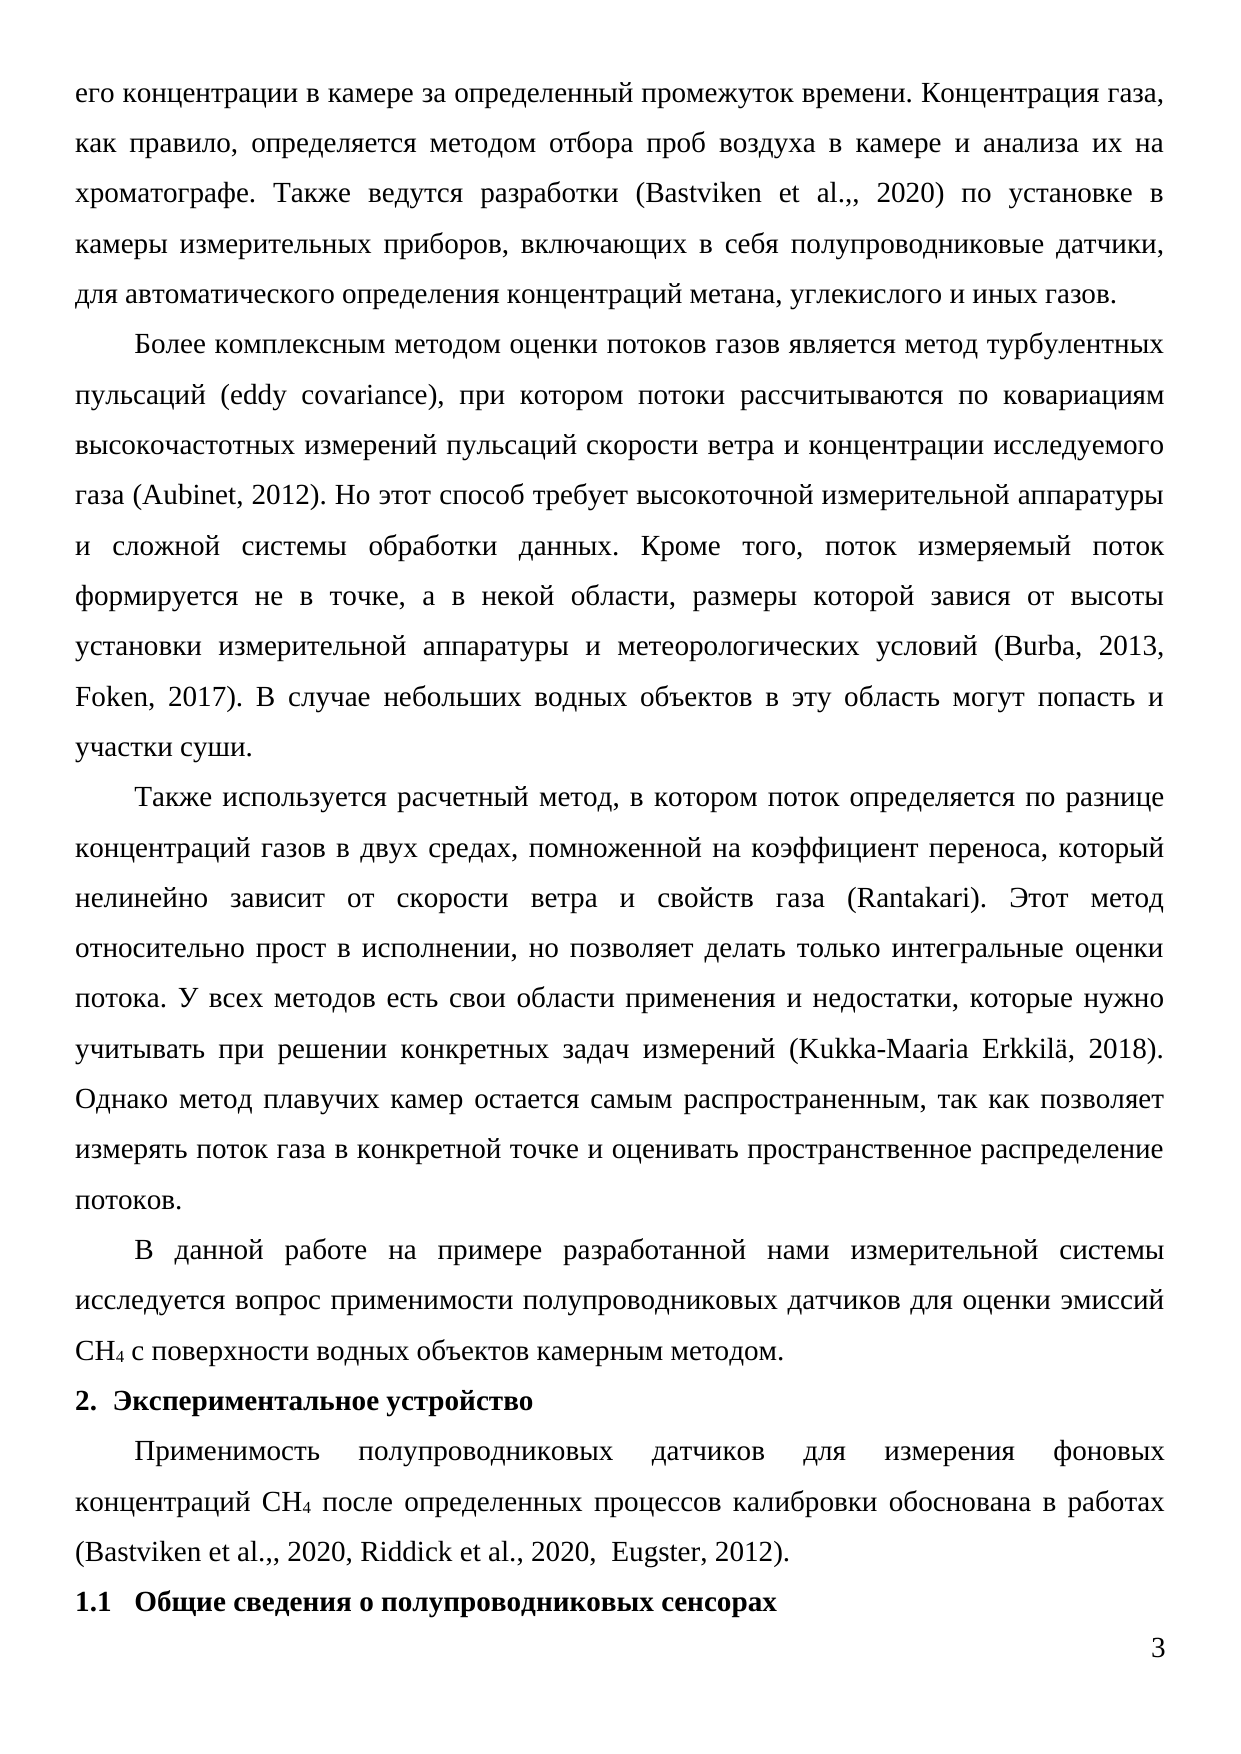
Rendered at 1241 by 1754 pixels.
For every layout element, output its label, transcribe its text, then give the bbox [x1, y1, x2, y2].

text Общие сведения о полупроводниковых сенсорах [75, 1584, 1165, 1618]
text Более комплексным методом оценки потоков газов является метод турбулентных пульсаций (eddy covariance), при котором потоки рассчитываются по ковариациям высокочастотных измерений пульсаций скорости ветра и концентрации исследуемого газа (Aubinet, 2012). Но этот способ требует высокоточной измерительной аппаратуры и сложной системы обработки данных. Кроме того, поток измеряемый поток формируется не в точке, а в некой области, размеры которой завися от высоты установки измерительной аппаратуры и метеорологических условий (Burba, 2013, Foken, 2017). В случае небольших водных объектов в эту область могут попасть и участки суши. [75, 327, 1165, 763]
text Также используется расчетный метод, в котором поток определяется по разнице концентраций газов в двух средах, помноженной на коэффициент переноса, который нелинейно зависит от скорости ветра и свойств газа (Rantakari). Этот метод относительно прост в исполнении, но позволяет делать только интегральные оценки потока. У всех методов есть свои области применения и недостатки, которые нужно учитывать при решении конкретных задач измерений (Kukka-Maaria Erkkilä, 2018). Однако метод плавучих камер остается самым распространенным, так как позволяет измерять поток газа в конкретной точке и оценивать пространственное распределение потоков. [75, 779, 1165, 1215]
text Экспериментальное устройство [75, 1383, 1165, 1417]
text В данной работе на примере разработанной нами измерительной системы исследуется вопрос применимости полупроводниковых датчиков для оценки эмиссий CH4 с поверхности водных объектов камерным методом. [75, 1232, 1165, 1366]
